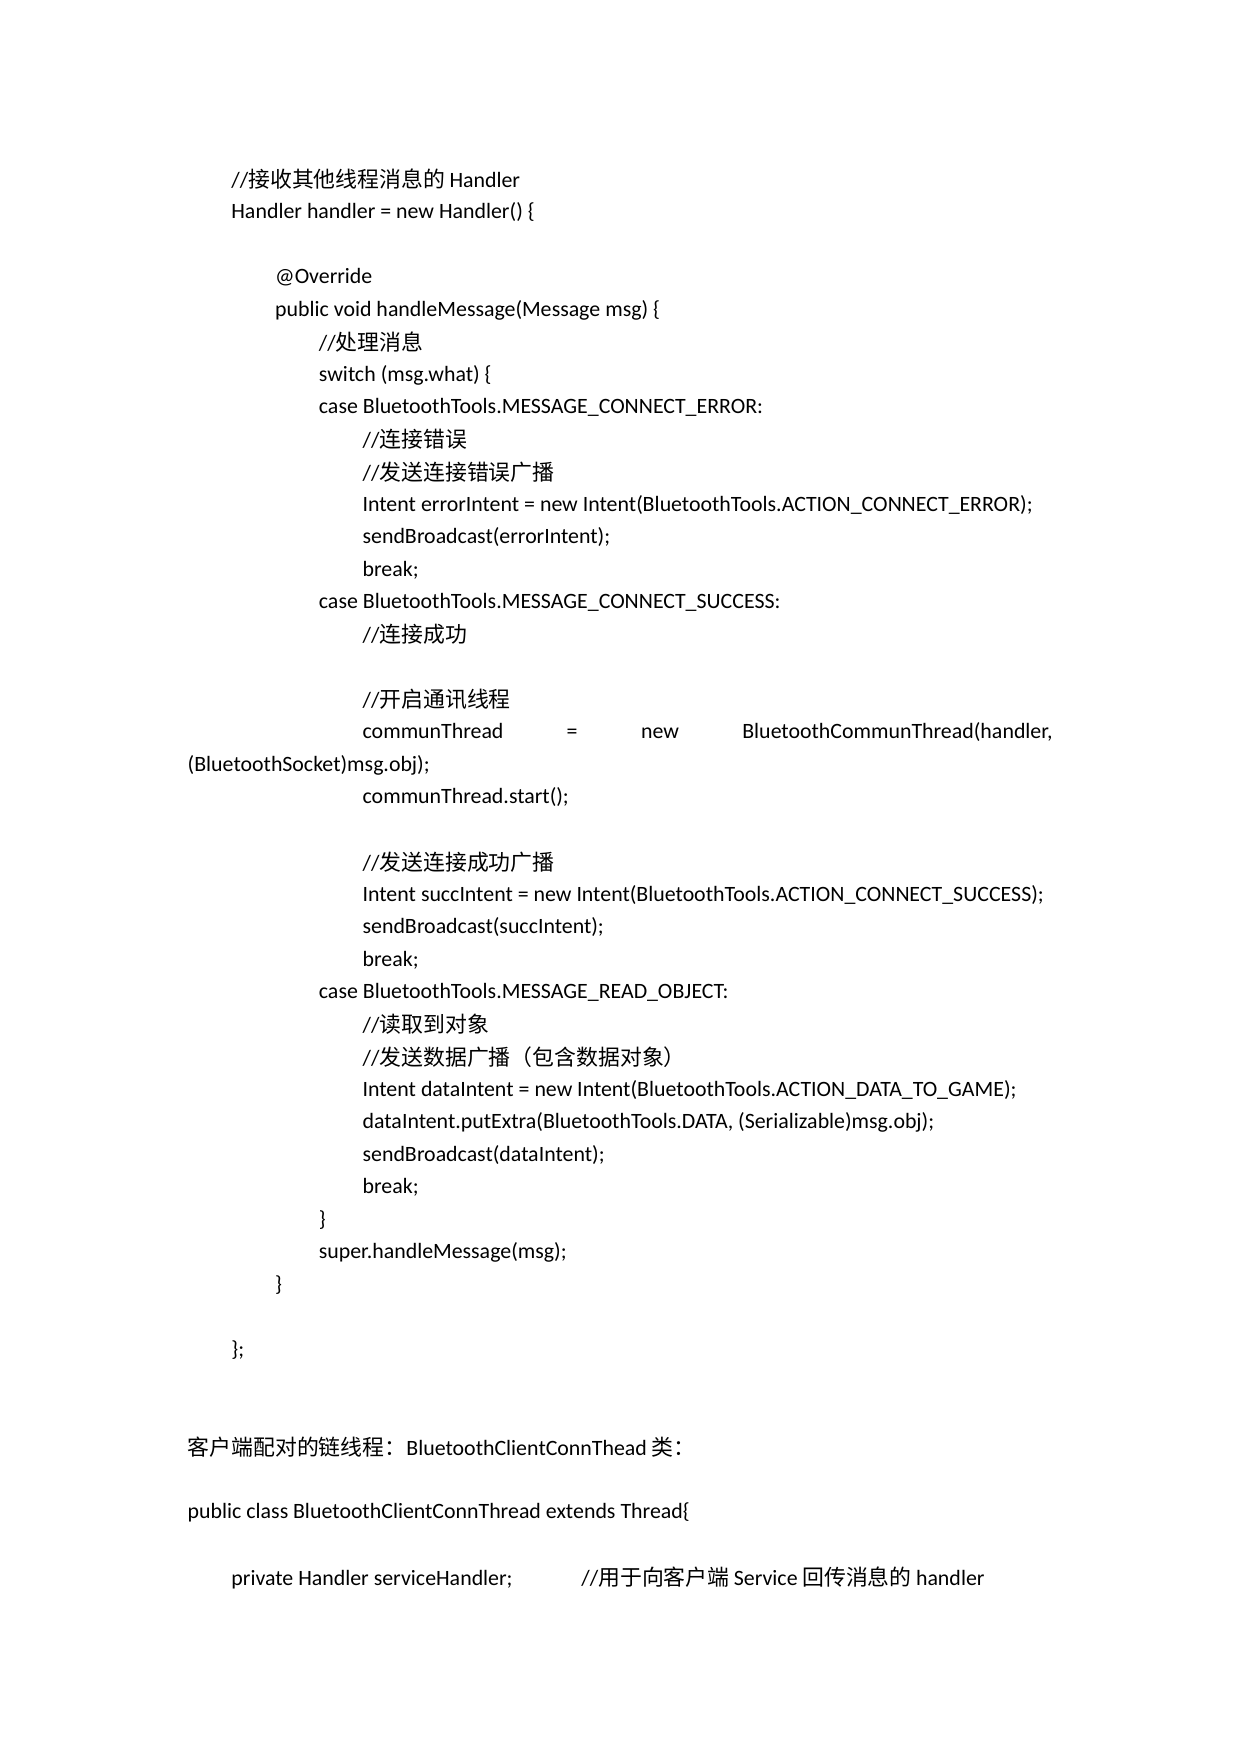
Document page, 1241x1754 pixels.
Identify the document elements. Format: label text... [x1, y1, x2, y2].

text } [187, 1202, 1053, 1234]
text //开启通讯线程 [187, 682, 1053, 714]
text public class BluetoothClientConnThread extends Thread{ [187, 1494, 1053, 1527]
text @Override [187, 259, 1053, 292]
text //读取到对象 [187, 1007, 1053, 1039]
text case BluetoothTools.MESSAGE_CONNECT_ERROR: [187, 389, 1053, 422]
text communThread.start(); [187, 779, 1053, 812]
text } [187, 1267, 1053, 1299]
text break; [187, 942, 1053, 974]
text sendBroadcast(dataIntent); [187, 1137, 1053, 1169]
text case BluetoothTools.MESSAGE_CONNECT_SUCCESS: [187, 584, 1053, 617]
text Intent dataIntent = new Intent(BluetoothTools.ACTION_DATA_TO_GAME); [187, 1072, 1053, 1104]
text break; [187, 552, 1053, 584]
text super.handleMessage(msg); [187, 1234, 1053, 1267]
text //发送连接成功广播 [187, 844, 1053, 877]
text 客户端配对的链线程：BluetoothClientConnThead类： [187, 1429, 1053, 1462]
text break; [187, 1169, 1053, 1202]
text dataIntent.putExtra(BluetoothTools.DATA, (Serializable)msg.obj); [187, 1104, 1053, 1137]
text //发送连接错误广播 [187, 454, 1053, 487]
text //接收其他线程消息的Handler [187, 162, 1053, 194]
text public void handleMessage(Message msg) { [187, 292, 1053, 324]
text sendBroadcast(errorIntent); [187, 519, 1053, 552]
text }; [187, 1332, 1053, 1364]
text Intent errorIntent = new Intent(BluetoothTools.ACTION_CONNECT_ERROR); [187, 487, 1053, 519]
text private Handler serviceHandler; //用于向客户端Service回传消息的handler [187, 1559, 1053, 1592]
text //处理消息 [187, 324, 1053, 357]
text switch (msg.what) { [187, 357, 1053, 389]
text Handler handler = new Handler() { [187, 194, 1053, 227]
text //发送数据广播（包含数据对象） [187, 1039, 1053, 1072]
text sendBroadcast(succIntent); [187, 909, 1053, 942]
text case BluetoothTools.MESSAGE_READ_OBJECT: [187, 974, 1053, 1007]
text communThread = new BluetoothCommunThread(handler, (BluetoothSocket)msg.obj); [187, 714, 1053, 779]
text //连接错误 [187, 422, 1053, 454]
text Intent succIntent = new Intent(BluetoothTools.ACTION_CONNECT_SUCCESS); [187, 877, 1053, 909]
text //连接成功 [187, 617, 1053, 649]
